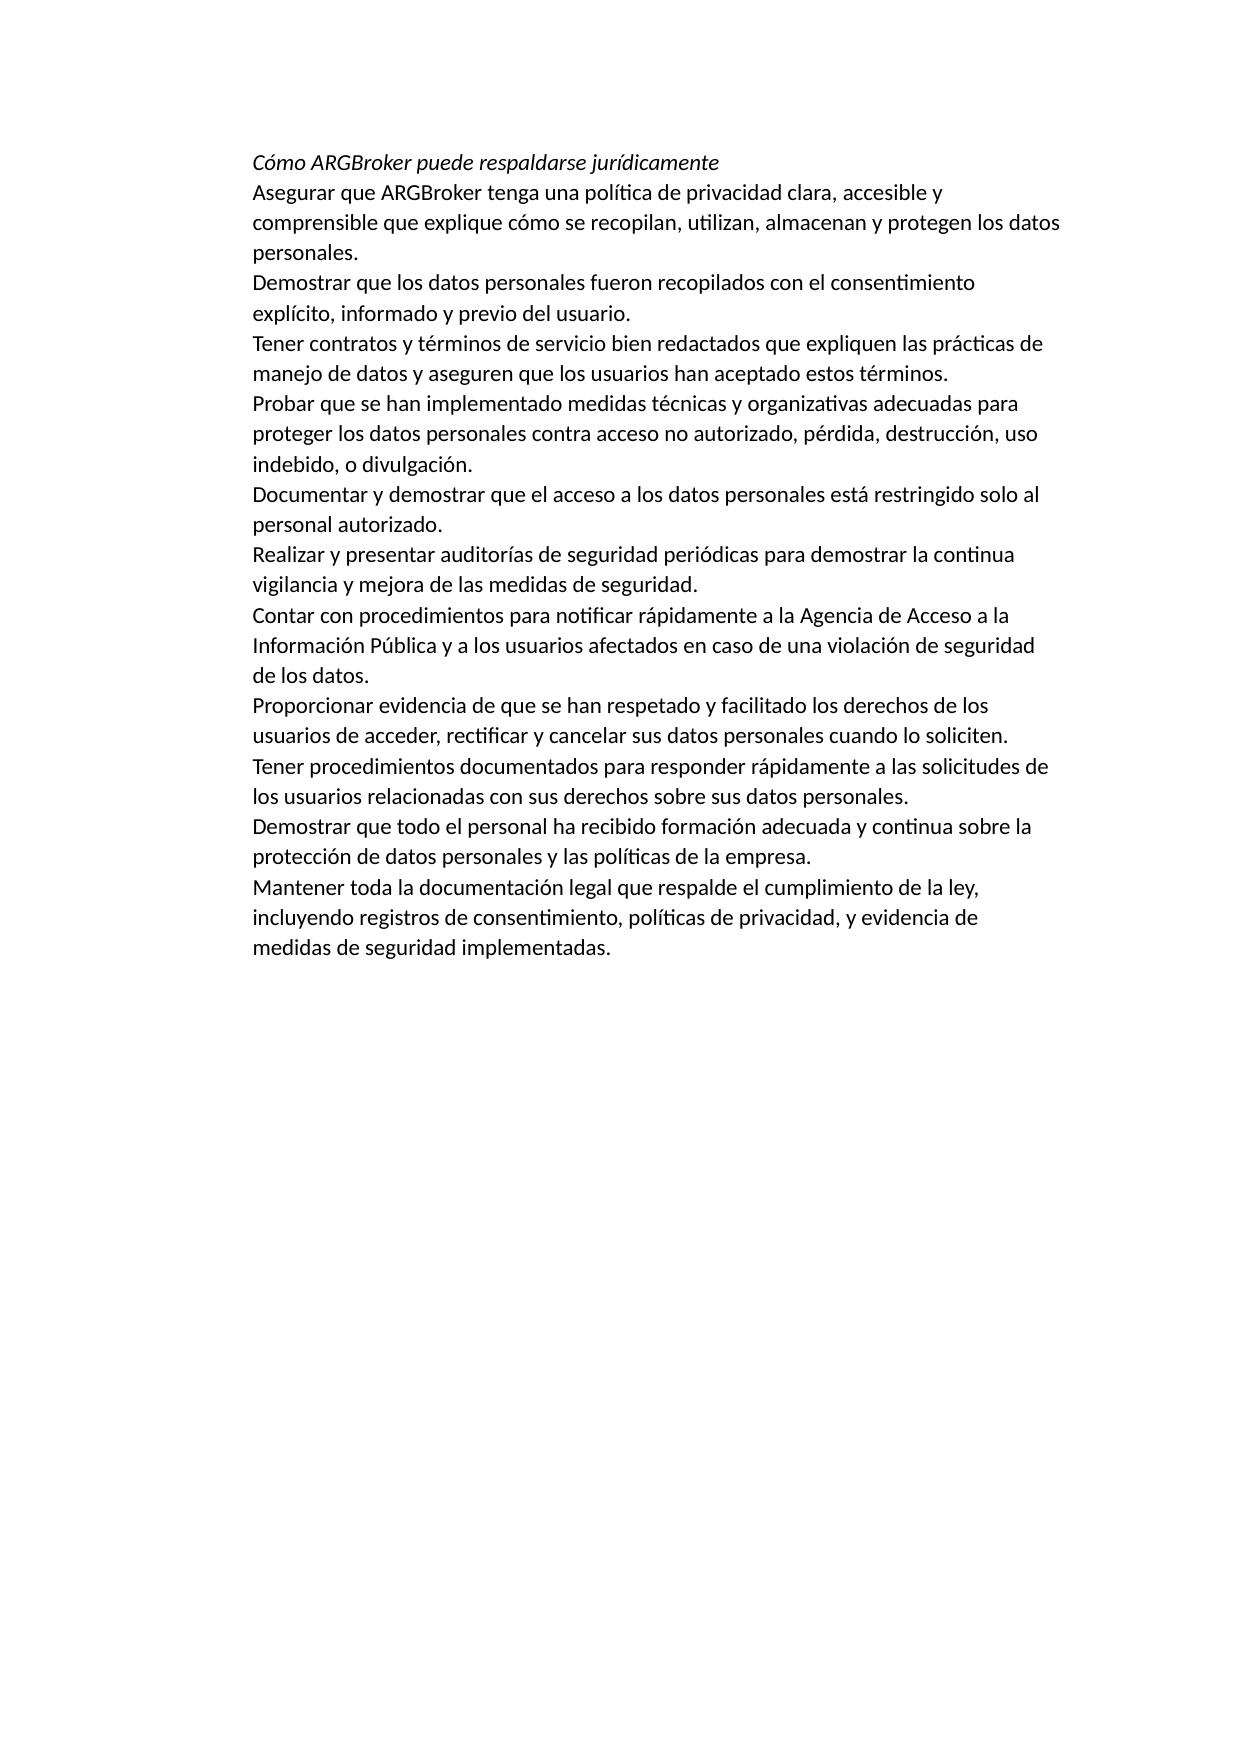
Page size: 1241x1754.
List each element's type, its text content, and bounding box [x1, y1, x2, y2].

list Mantener toda la documentación legal que respalde el cumplimiento de la ley, incluyendo registros de consentimiento, políticas de privacidad, y evidencia de medidas de seguridad implementadas. [252, 873, 1063, 961]
list Demostrar que todo el personal ha recibido formación adecuada y continua sobre la protección de datos personales y las políticas de la empresa. [252, 812, 1063, 870]
list Asegurar que ARGBroker tenga una política de privacidad clara, accesible y comprensible que explique cómo se recopilan, utilizan, almacenan y protegen los datos personales. [252, 178, 1063, 266]
list Tener procedimientos documentados para responder rápidamente a las solicitudes de los usuarios relacionadas con sus derechos sobre sus datos personales. [252, 752, 1063, 810]
list Realizar y presentar auditorías de seguridad periódicas para demostrar la continua vigilancia y mejora de las medidas de seguridad. [252, 540, 1063, 598]
list Documentar y demostrar que el acceso a los datos personales está restringido solo al personal autorizado. [252, 480, 1063, 538]
list Contar con procedimientos para notificar rápidamente a la Agencia de Acceso a la Información Pública y a los usuarios afectados en caso de una violación de seguridad de los datos. [252, 601, 1063, 689]
list Proporcionar evidencia de que se han respetado y facilitado los derechos de los usuarios de acceder, rectificar y cancelar sus datos personales cuando lo soliciten. [252, 691, 1063, 749]
list Tener contratos y términos de servicio bien redactados que expliquen las prácticas de manejo de datos y aseguren que los usuarios han aceptado estos términos. [252, 329, 1063, 387]
list Demostrar que los datos personales fueron recopilados con el consentimiento explícito, informado y previo del usuario. [252, 268, 1063, 327]
list Probar que se han implementado medidas técnicas y organizativas adecuadas para proteger los datos personales contra acceso no autorizado, pérdida, destrucción, uso indebido, o divulgación. [252, 389, 1063, 478]
list Cómo ARGBroker puede respaldarse jurídicamente [252, 148, 1063, 176]
